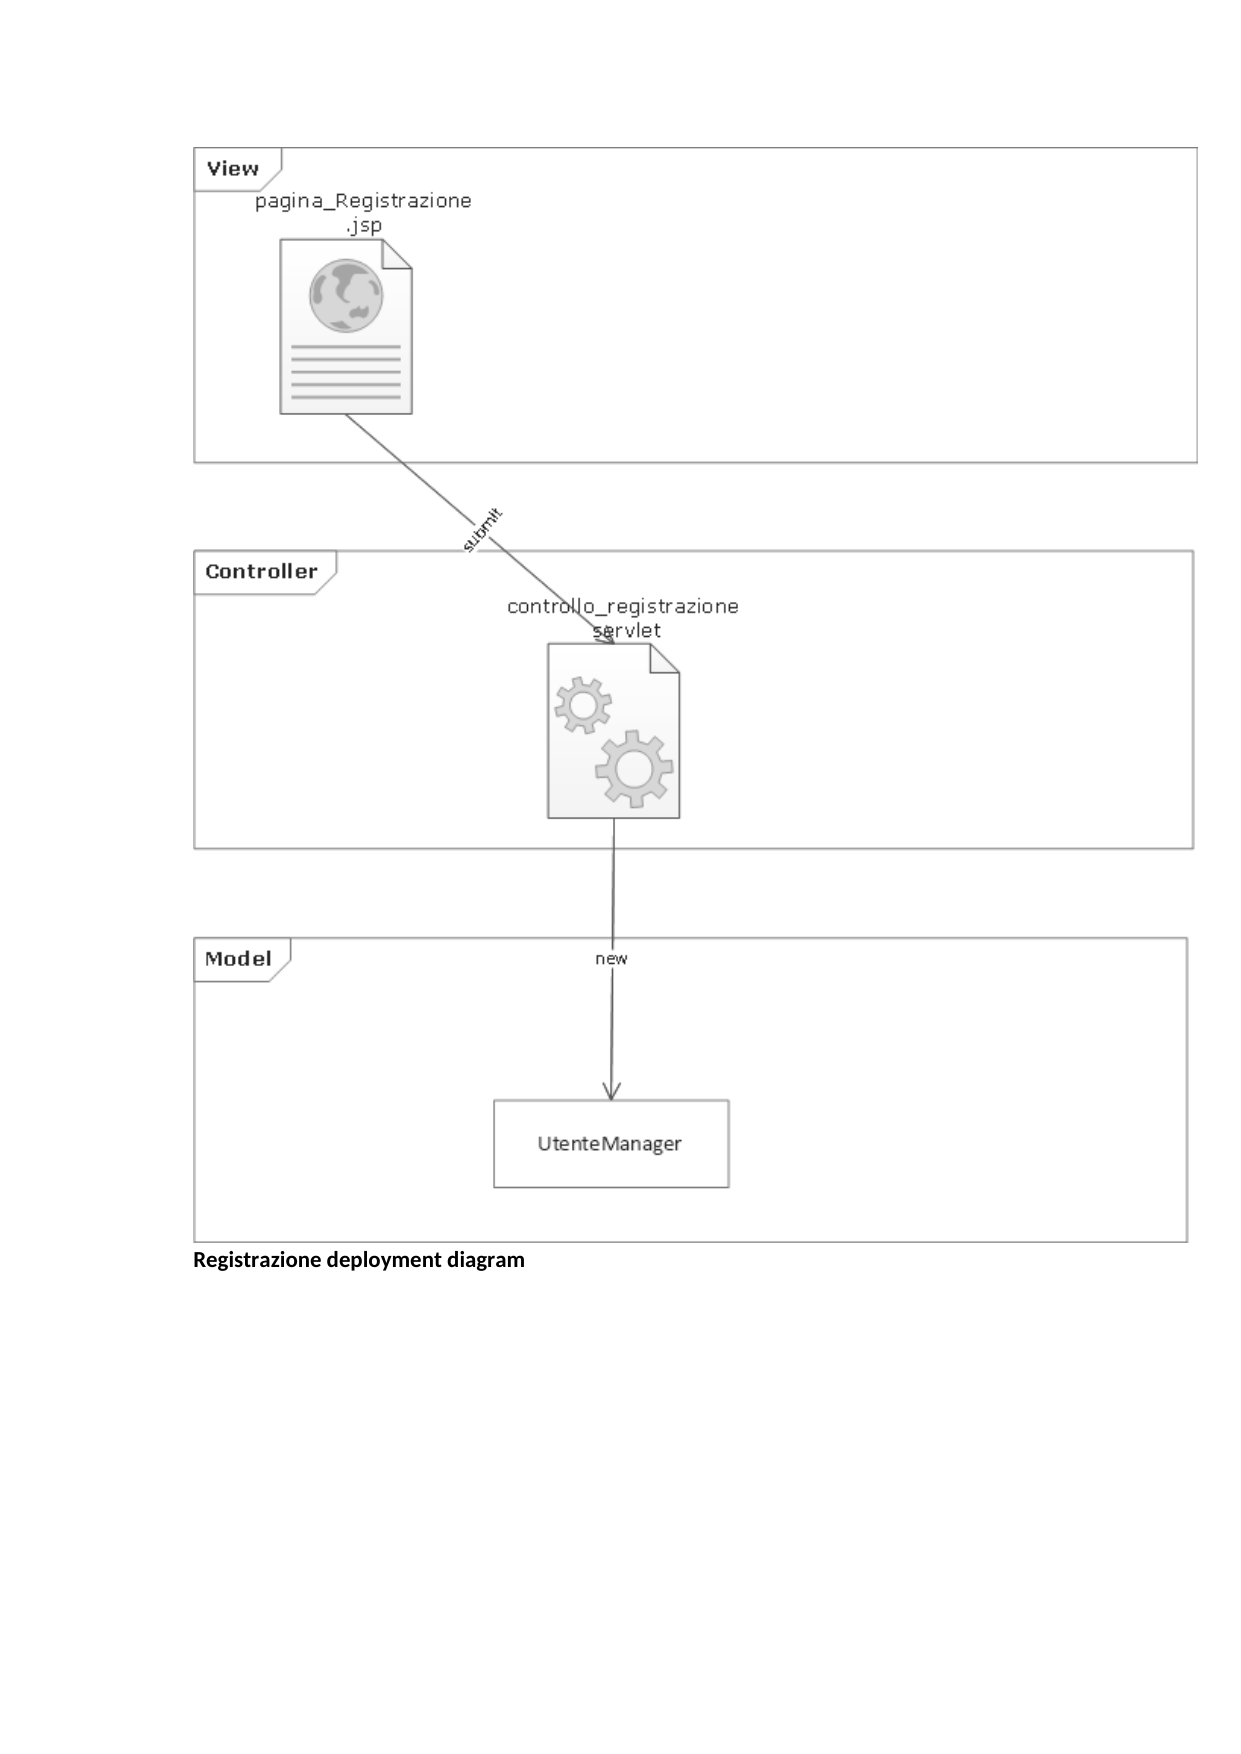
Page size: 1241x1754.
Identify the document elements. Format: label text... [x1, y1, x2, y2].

picture [193, 147, 1198, 1243]
list Registrazione deployment diagram [193, 1245, 1122, 1273]
